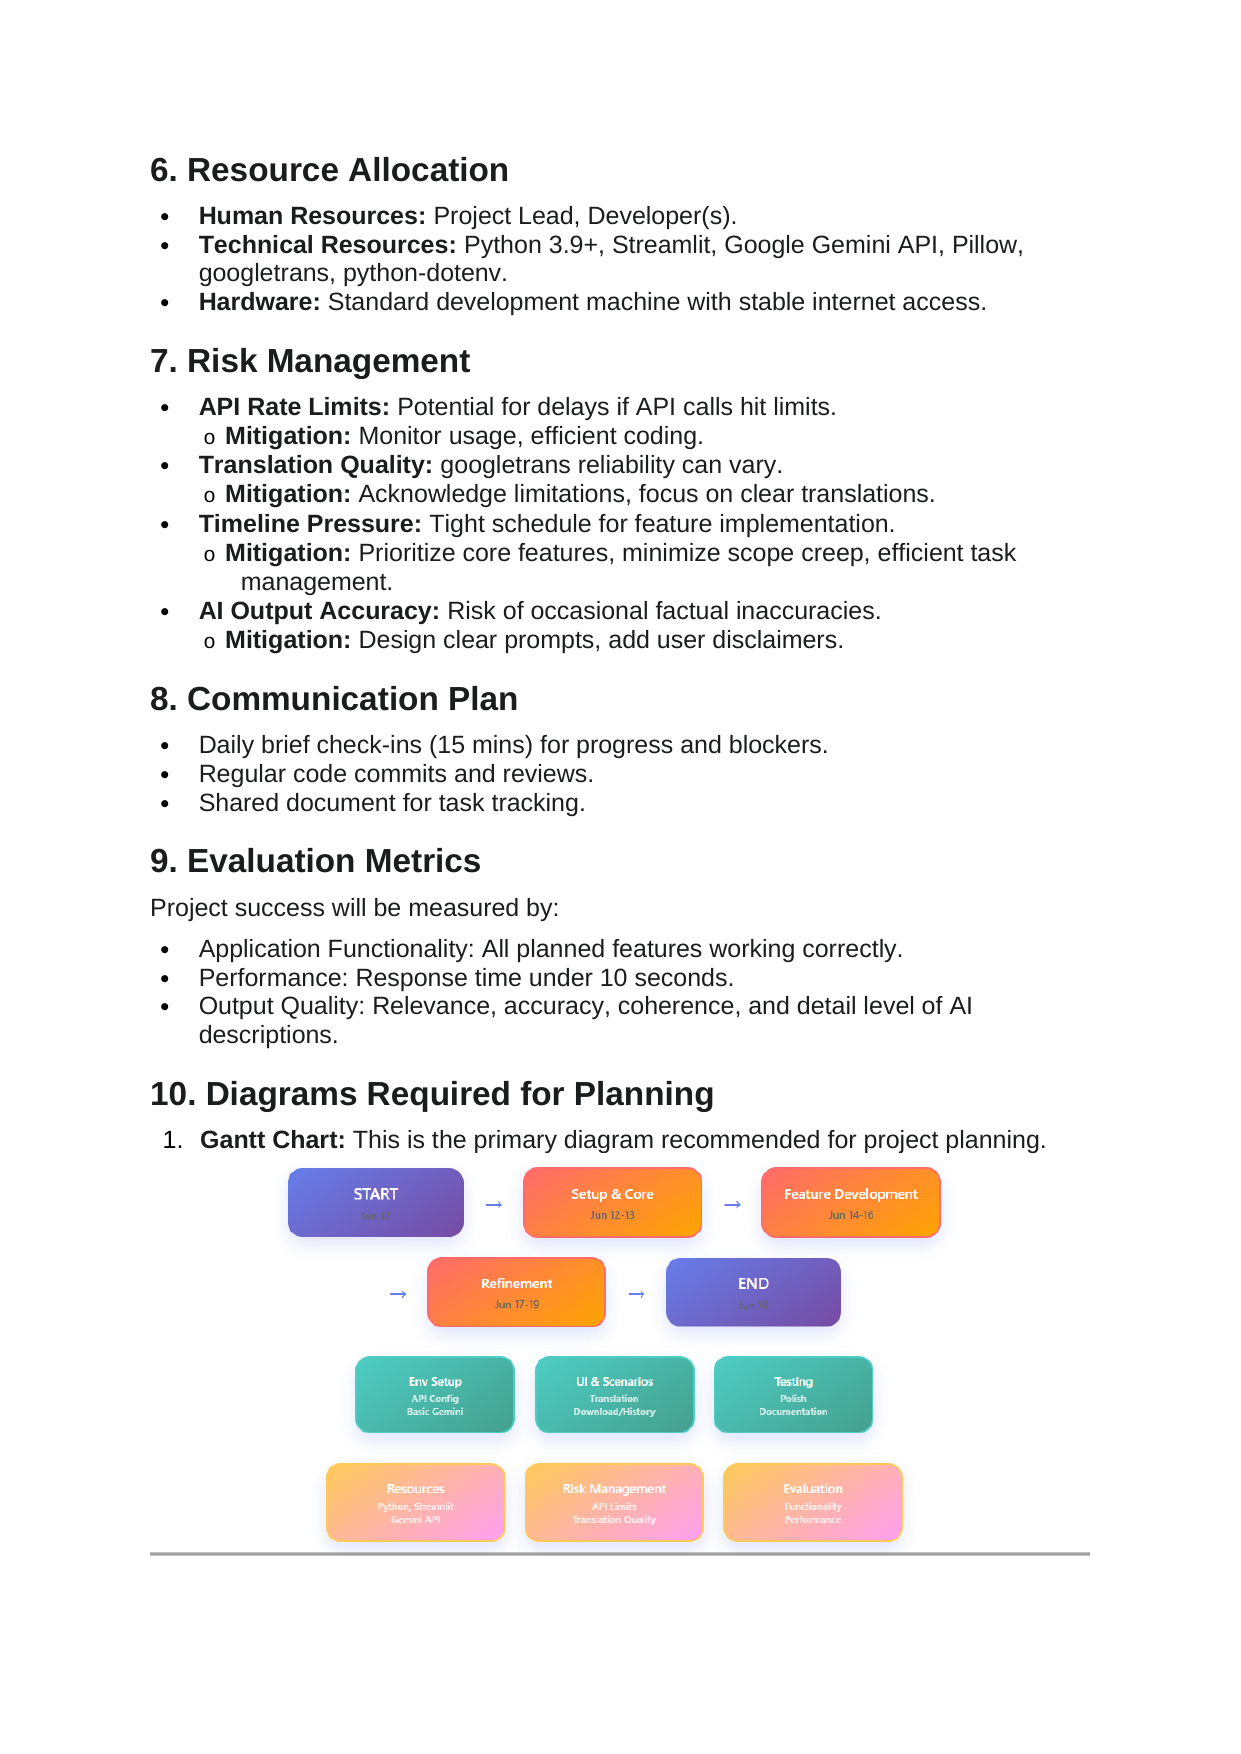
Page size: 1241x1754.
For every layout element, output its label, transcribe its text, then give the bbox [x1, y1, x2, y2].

list Hardware: Standard development machine with stable internet access. [161, 287, 1090, 316]
text Project success will be measured by: [150, 892, 1090, 921]
list Human Resources: Project Lead, Developer(s). [161, 201, 1090, 230]
list Application Functionality: All planned features working correctly. [161, 934, 1090, 962]
list Timeline Pressure: Tight schedule for feature implementation. [161, 509, 1090, 537]
list Output Quality: Relevance, accuracy, coherence, and detail level of AI descriptions. [161, 991, 1090, 1049]
picture [263, 1153, 977, 1552]
list Mitigation: Prioritize core features, minimize scope creep, efficient task management. [203, 537, 1090, 596]
list Technical Resources: Python 3.9+, Streamlit, Google Gemini API, Pillow, googletrans, python-dotenv. [161, 230, 1090, 287]
list Gantt Chart: This is the primary diagram recommended for project planning. [162, 1125, 1090, 1153]
text 9. Evaluation Metrics [150, 842, 1090, 880]
list Mitigation: Design clear prompts, add user disclaimers. [203, 625, 1090, 654]
text 10. Diagrams Required for Planning [150, 1074, 1090, 1112]
list Daily brief check-ins (15 mins) for progress and blockers. [161, 730, 1090, 759]
list API Rate Limits: Potential for delays if API calls hit limits. [161, 392, 1090, 421]
list Regular code commits and reviews. [161, 759, 1090, 788]
text 6. Resource Allocation [150, 150, 1090, 188]
list Mitigation: Acknowledge limitations, focus on clear translations. [203, 479, 1090, 509]
list AI Output Accuracy: Risk of occasional factual inaccuracies. [161, 596, 1090, 625]
list Performance: Response time under 10 seconds. [161, 962, 1090, 991]
text 8. Communication Plan [150, 679, 1090, 718]
list Translation Quality: googletrans reliability can vary. [161, 450, 1090, 479]
list Shared document for task tracking. [161, 788, 1090, 817]
text 7. Risk Management [150, 341, 1090, 379]
list Mitigation: Monitor usage, efficient coding. [203, 421, 1090, 450]
